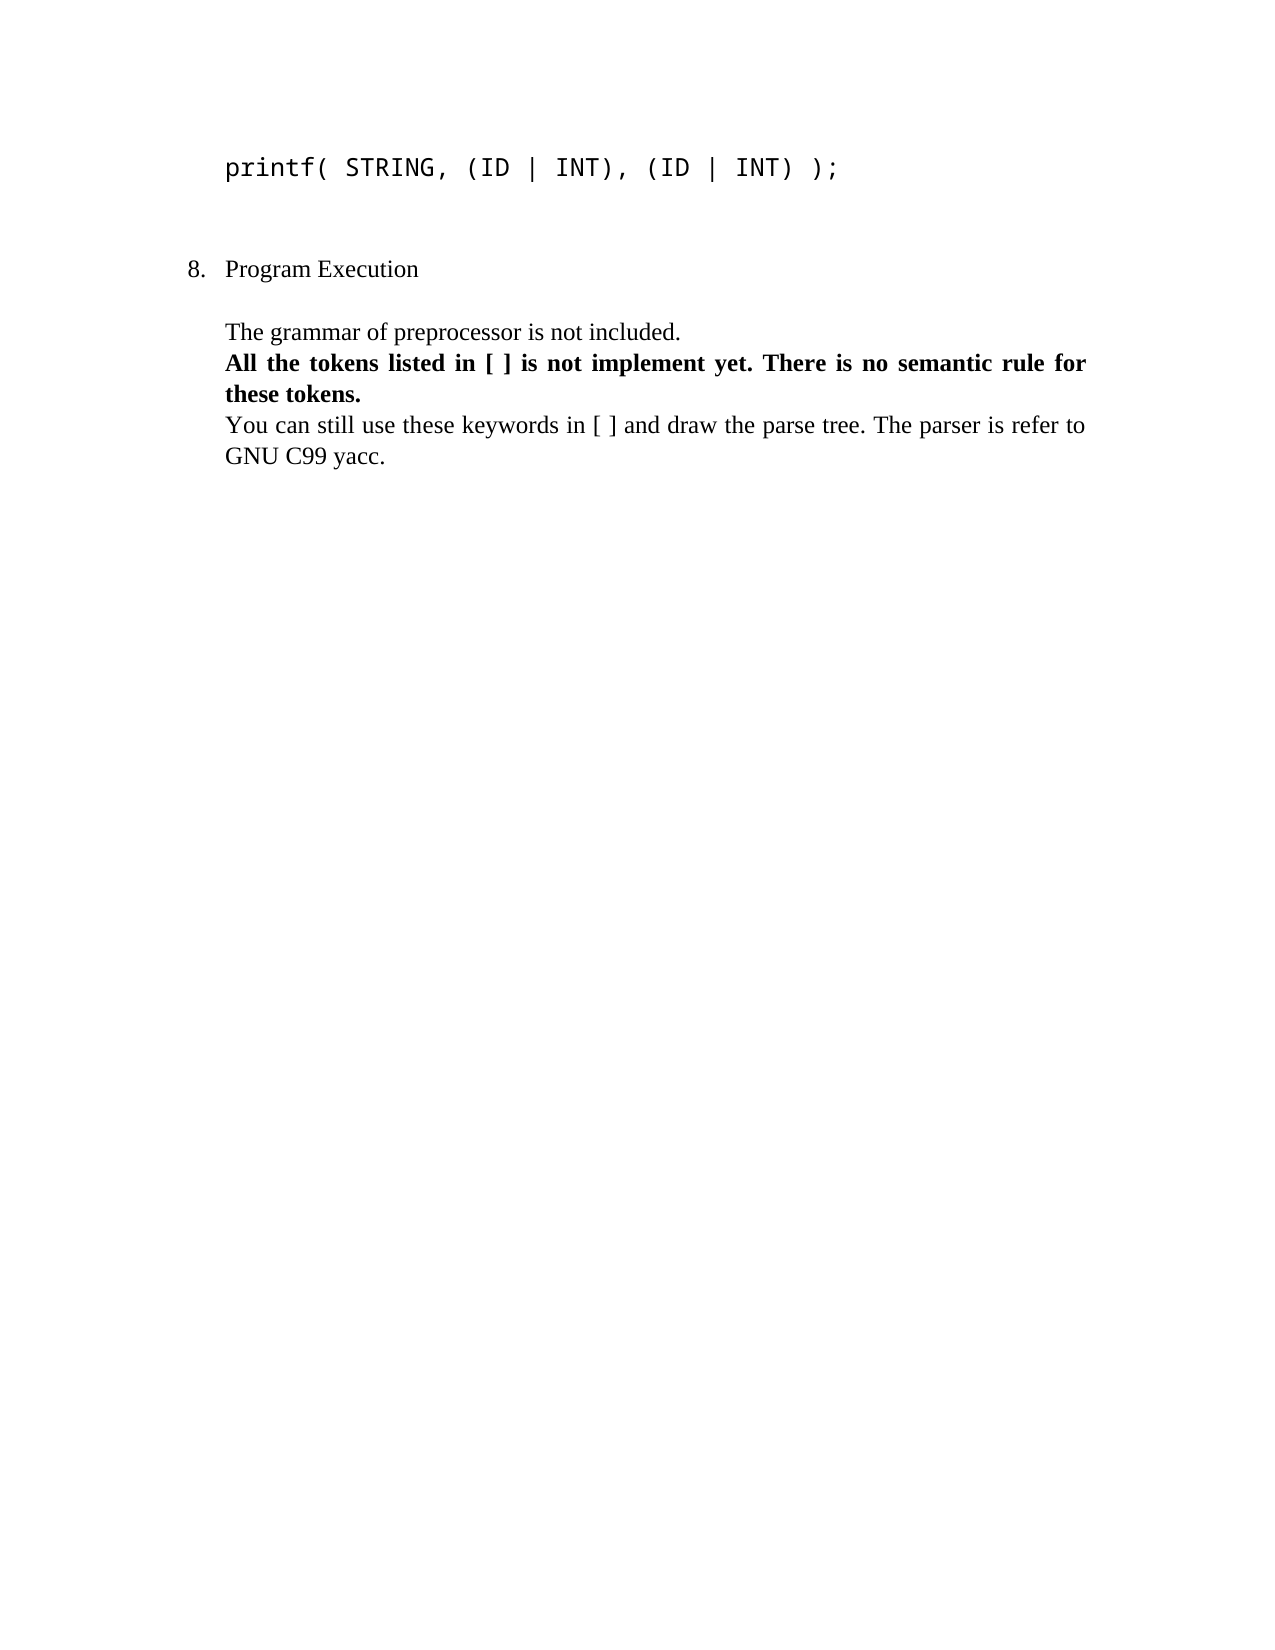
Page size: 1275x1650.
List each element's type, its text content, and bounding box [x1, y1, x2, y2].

list Program Execution [187, 254, 1087, 283]
list The grammar of preprocessor is not included. [225, 317, 1087, 345]
list You can still use these keywords in [ ] and draw the parse tree. The parser is refer to GNU C99 yacc. [225, 410, 1087, 469]
list printf( STRING, (ID | INT), (ID | INT) ); [225, 150, 1087, 184]
list All the tokens listed in [ ] is not implement yet. There is no semantic rule for these tokens. [225, 348, 1087, 407]
